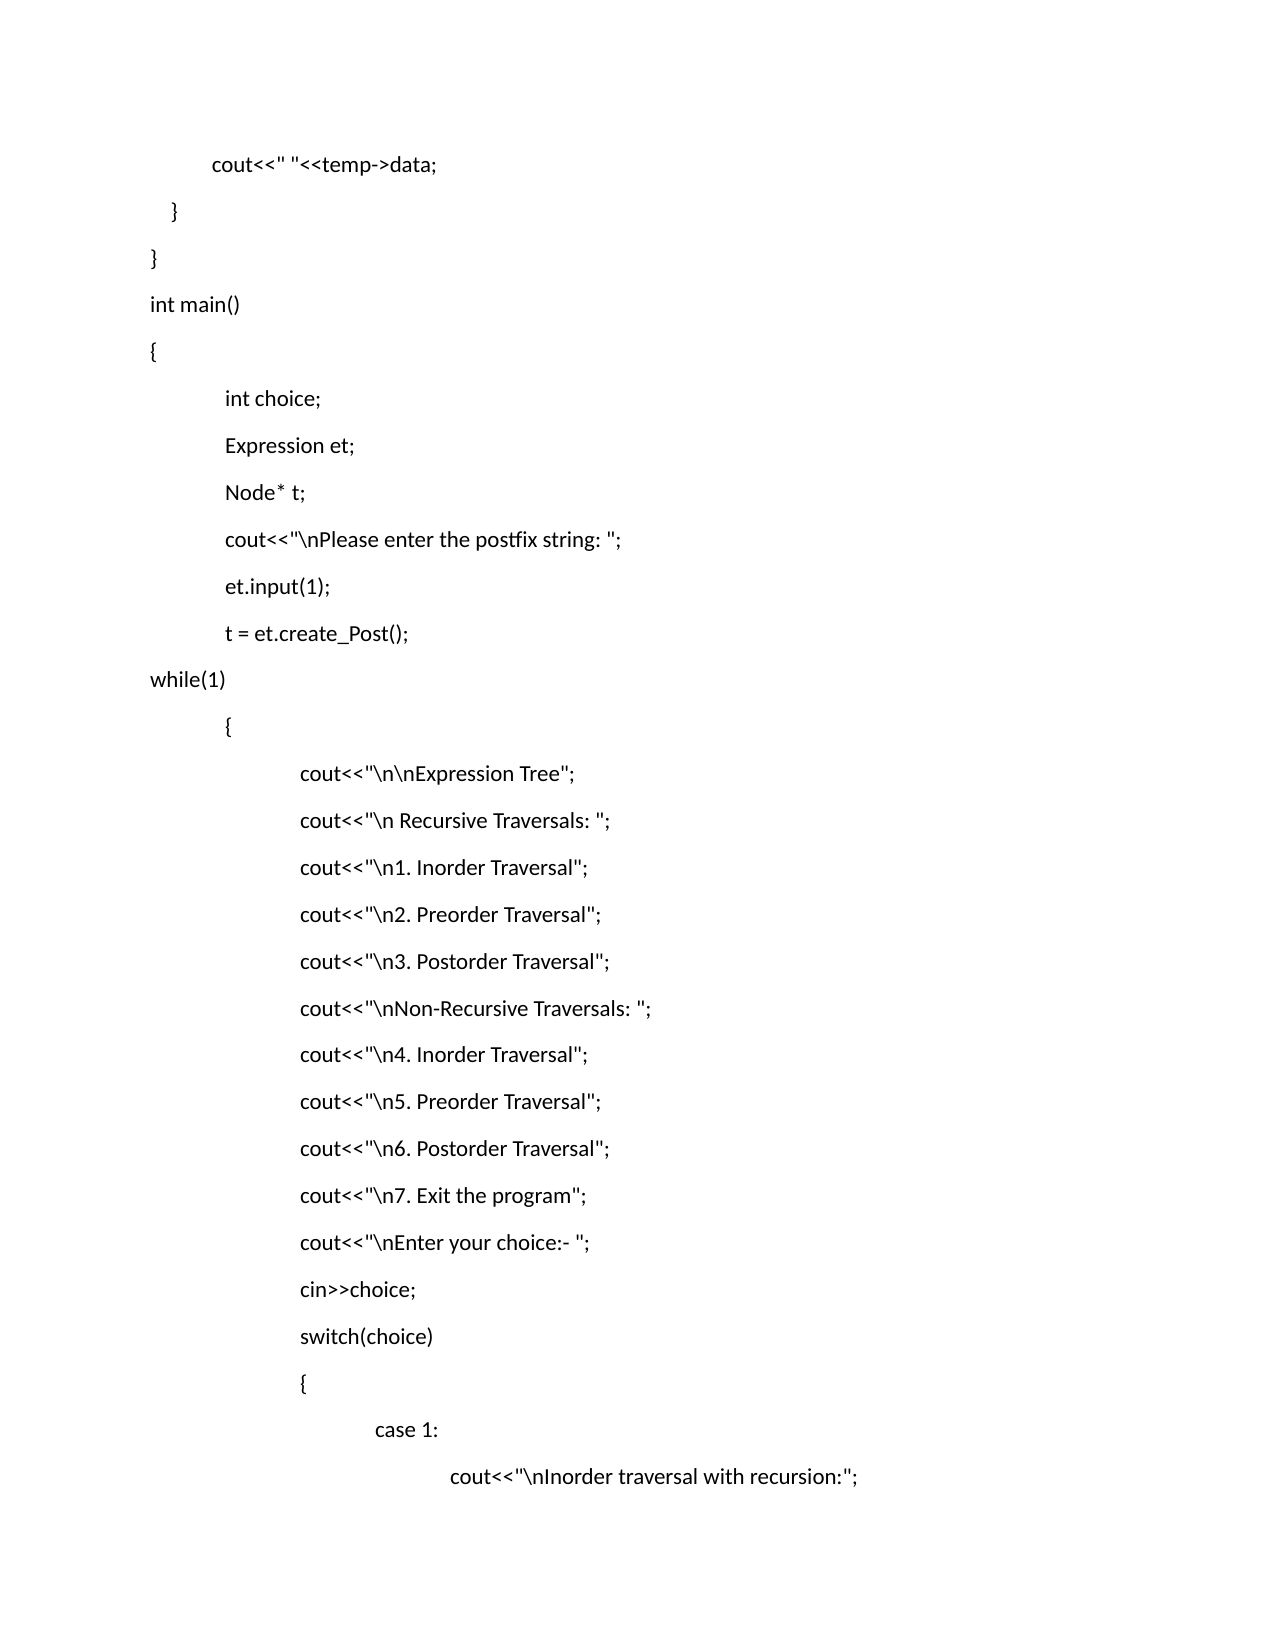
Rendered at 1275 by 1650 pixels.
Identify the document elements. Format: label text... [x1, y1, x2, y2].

text cout<<"\nPlease enter the postfix string: "; [150, 525, 1125, 553]
text cout<<"\n Recursive Traversals: "; [150, 806, 1125, 834]
text cout<<"\n3. Postorder Traversal"; [150, 947, 1125, 975]
text } [150, 197, 1125, 225]
text while(1) [150, 666, 1125, 694]
text cout<<"\n2. Preorder Traversal"; [150, 900, 1125, 928]
text cin>>choice; [150, 1275, 1125, 1303]
text case 1: [150, 1416, 1125, 1444]
text int main() [150, 291, 1125, 319]
text t = et.create_Post(); [150, 619, 1125, 647]
text cout<<"\n6. Postorder Traversal"; [150, 1134, 1125, 1162]
text cout<<"\n\nExpression Tree"; [150, 759, 1125, 787]
text cout<<"\nNon-Recursive Traversals: "; [150, 994, 1125, 1022]
text switch(choice) [150, 1322, 1125, 1350]
text cout<<"\nEnter your choice:- "; [150, 1228, 1125, 1256]
text cout<<"\n4. Inorder Traversal"; [150, 1041, 1125, 1069]
text cout<<"\n1. Inorder Traversal"; [150, 853, 1125, 881]
text { [150, 712, 1125, 741]
text Expression et; [150, 431, 1125, 459]
text cout<<"\n7. Exit the program"; [150, 1181, 1125, 1209]
text { [150, 337, 1125, 366]
text et.input(1); [150, 572, 1125, 600]
text } [150, 244, 1125, 272]
text cout<<"\n5. Preorder Traversal"; [150, 1087, 1125, 1116]
text int choice; [150, 384, 1125, 412]
text Node* t; [150, 478, 1125, 506]
text cout<<" "<<temp->data; [150, 150, 1125, 178]
text { [150, 1369, 1125, 1397]
text cout<<"\nInorder traversal with recursion:"; [150, 1462, 1125, 1491]
